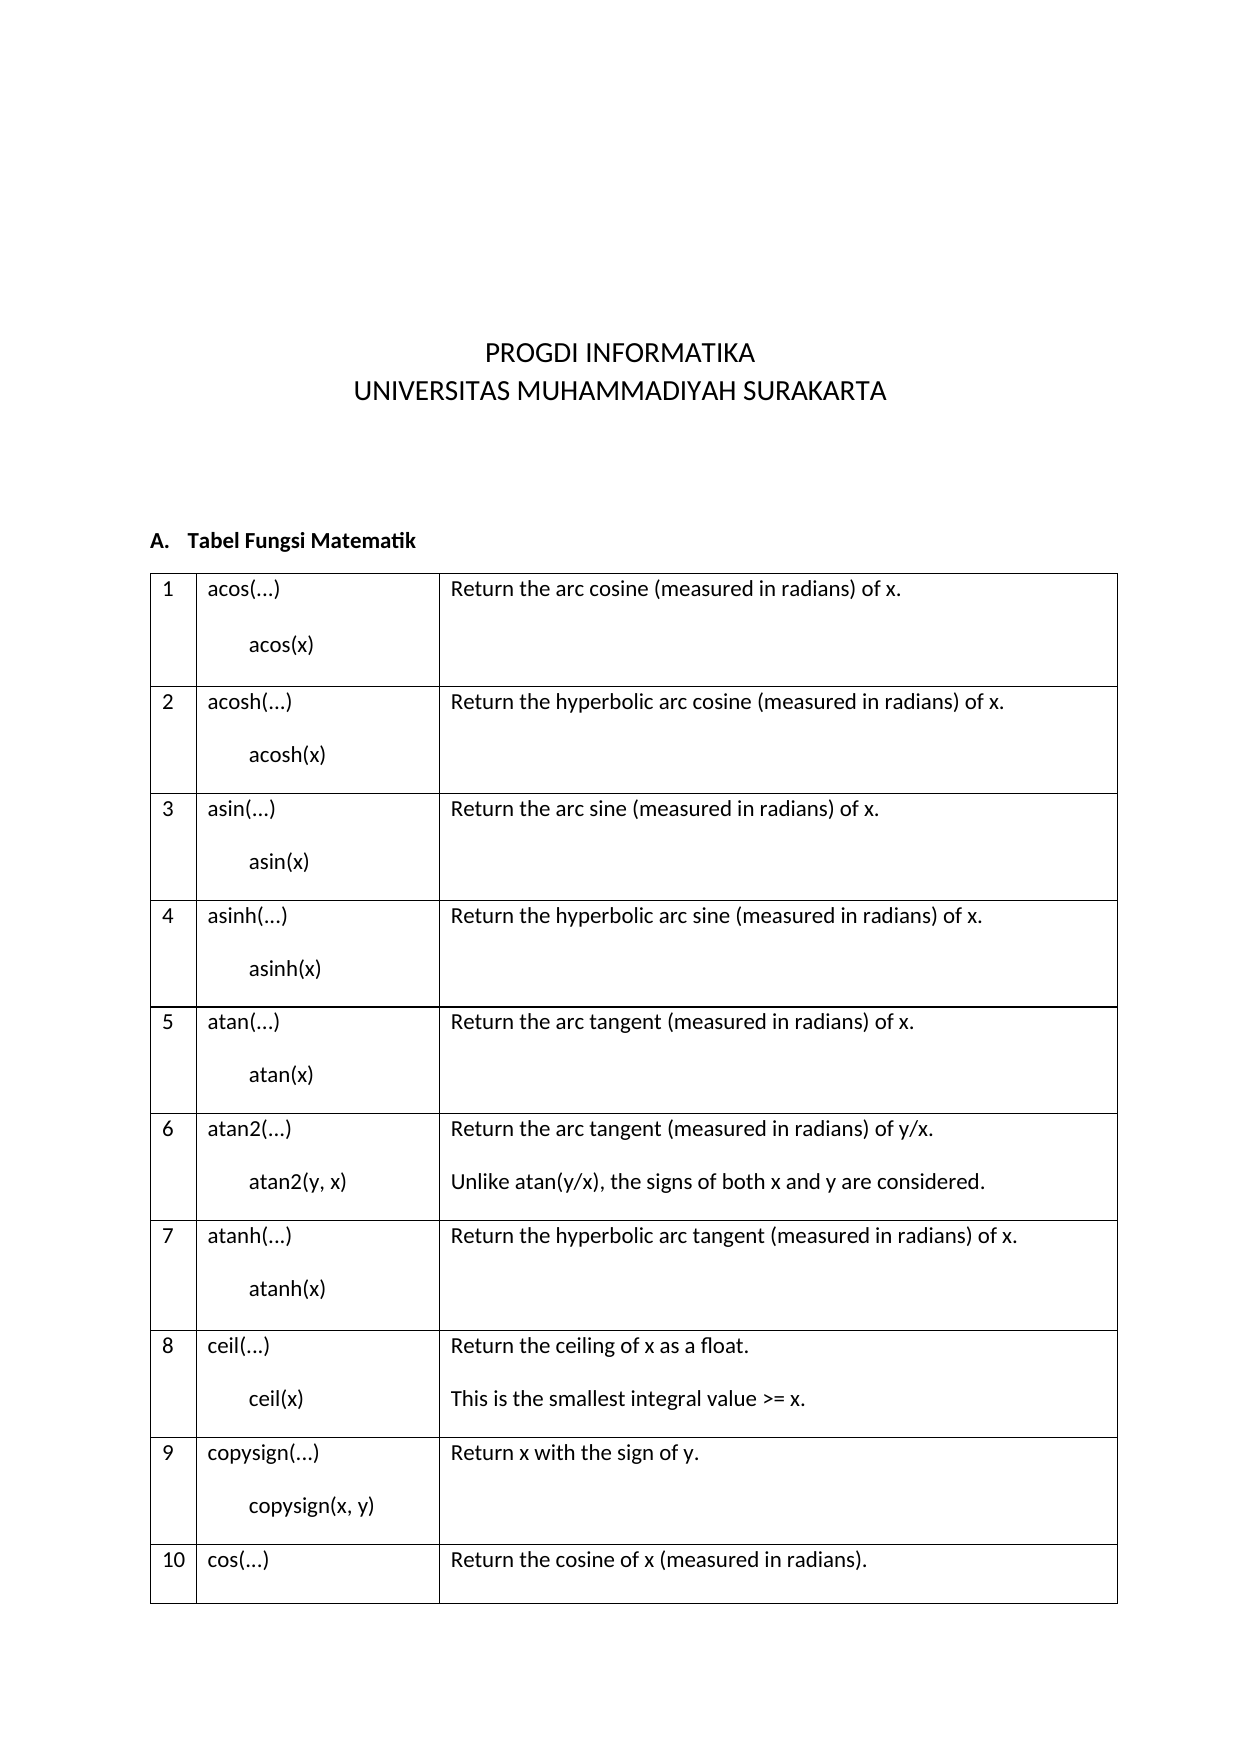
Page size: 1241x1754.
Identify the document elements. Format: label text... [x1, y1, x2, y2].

text PROGDI INFORMATIKA [150, 334, 1090, 369]
table_cell copysign(...) copysign(x, y) [197, 1438, 439, 1544]
table_cell ceil(...) ceil(x) [197, 1331, 439, 1437]
table_cell Return the arc tangent (measured in radians) of y/x. Unlike atan(y/x), the signs of both x and y are considered. [440, 1114, 1117, 1220]
table_cell 3 [151, 794, 196, 900]
table_cell 10 [151, 1545, 196, 1603]
table_cell Return the hyperbolic arc sine (measured in radians) of x. [440, 901, 1117, 1006]
text UNIVERSITAS MUHAMMADIYAH SURAKARTA [150, 372, 1090, 408]
table_cell 8 [151, 1331, 196, 1437]
table_cell atanh(...) atanh(x) [197, 1221, 439, 1330]
table_cell Return the arc tangent (measured in radians) of x. [440, 1008, 1117, 1113]
table_cell 5 [151, 1008, 196, 1113]
table_cell 9 [151, 1438, 196, 1544]
table_cell acosh(...) acosh(x) [197, 687, 439, 793]
table_cell 4 [151, 901, 196, 1006]
table_header acos(...) acos(x) [197, 574, 439, 686]
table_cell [440, 1545, 1117, 1603]
table_cell Return the hyperbolic arc tangent (measured in radians) of x. [440, 1221, 1117, 1330]
table_cell atan(...) atan(x) [197, 1008, 439, 1113]
table_cell Return x with the sign of y. [440, 1438, 1117, 1544]
table_cell asinh(...) asinh(x) [197, 901, 439, 1006]
list Tabel Fungsi Matematik [150, 526, 1090, 554]
table_cell cos(...) cos(x) [197, 1545, 439, 1603]
table_cell 2 [151, 687, 196, 793]
table_cell 6 [151, 1114, 196, 1220]
table_header 1 [151, 574, 196, 686]
table_cell Return the arc sine (measured in radians) of x. [440, 794, 1117, 900]
table_cell atan2(...) atan2(y, x) [197, 1114, 439, 1220]
table_cell asin(...) asin(x) [197, 794, 439, 900]
table_cell 7 [151, 1221, 196, 1330]
table_cell Return the ceiling of x as a float. This is the smallest integral value >= x. [440, 1331, 1117, 1437]
table_cell Return the hyperbolic arc cosine (measured in radians) of x. [440, 687, 1117, 793]
table_header Return the arc cosine (measured in radians) of x. [440, 574, 1117, 686]
